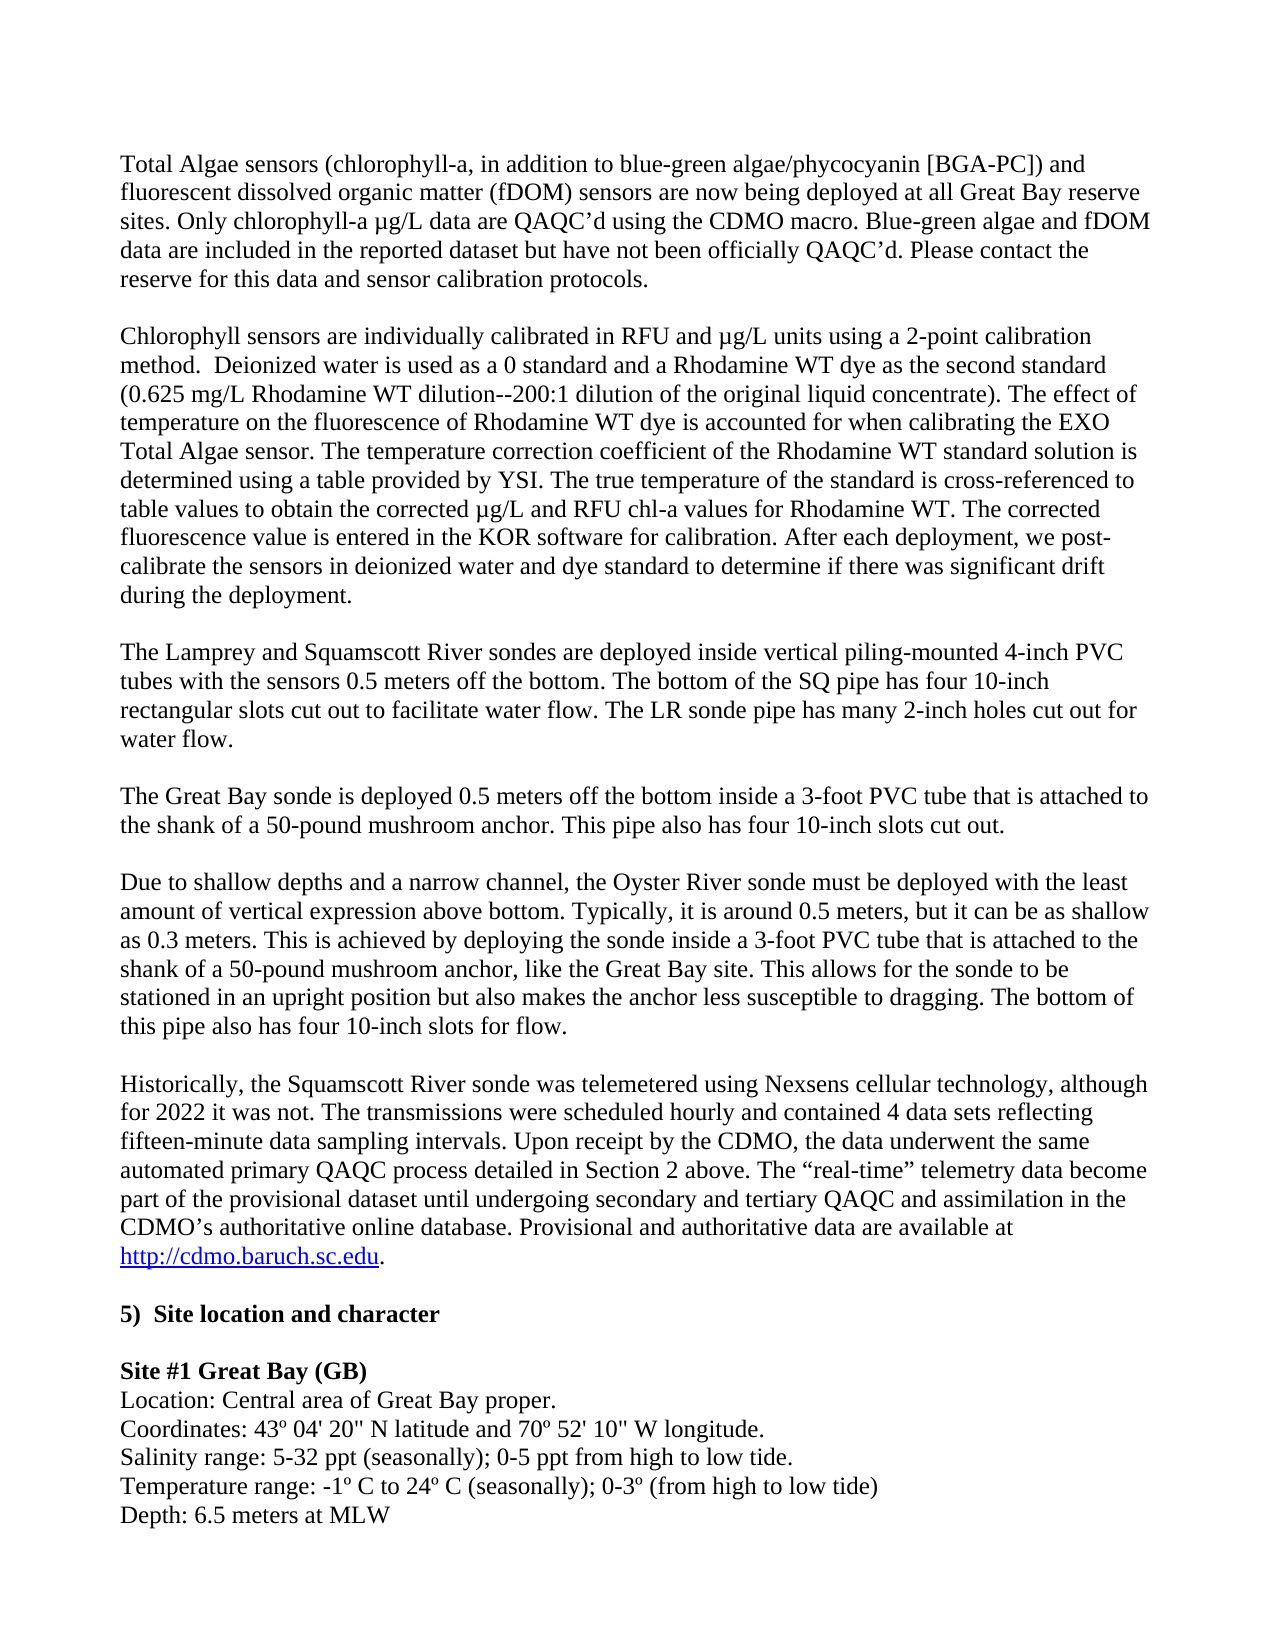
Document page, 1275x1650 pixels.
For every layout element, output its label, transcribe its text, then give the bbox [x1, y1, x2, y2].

text The Lamprey and Squamscott River sondes are deployed inside vertical piling-mounted 4-inch PVC tubes with the sensors 0.5 meters off the bottom. The bottom of the SQ pipe has four 10-inch rectangular slots cut out to facilitate water flow. The LR sonde pipe has many 2-inch holes cut out for water flow. [120, 637, 1155, 752]
text Temperature range: -1º C to 24º C (seasonally); 0-3º (from high to low tide) [120, 1471, 1155, 1500]
text Depth: 6.5 meters at MLW [120, 1500, 1155, 1529]
text 5) Site location and character [120, 1299, 1155, 1327]
text Historically, the Squamscott River sonde was telemetered using Nexsens cellular technology, although for 2022 it was not. The transmissions were scheduled hourly and contained 4 data sets reflecting fifteen-minute data sampling intervals. Upon receipt by the CDMO, the data underwent the same automated primary QAQC process detailed in Section 2 above. The “real-time” telemetry data become part of the provisional dataset until undergoing secondary and tertiary QAQC and assimilation in the CDMO’s authoritative online database. Provisional and authoritative data are available at http://cdmo.baruch.sc.edu. [120, 1069, 1155, 1270]
text Location: Central area of Great Bay proper. [120, 1385, 1155, 1414]
text The Great Bay sonde is deployed 0.5 meters off the bottom inside a 3-foot PVC tube that is attached to the shank of a 50-pound mushroom anchor. This pipe also has four 10-inch slots cut out. [120, 781, 1155, 839]
text Total Algae sensors (chlorophyll-a, in addition to blue-green algae/phycocyanin [BGA-PC]) and fluorescent dissolved organic matter (fDOM) sensors are now being deployed at all Great Bay reserve sites. Only chlorophyll-a µg/L data are QAQC’d using the CDMO macro. Blue-green algae and fDOM data are included in the reported dataset but have not been officially QAQC’d. Please contact the reserve for this data and sensor calibration protocols. [120, 149, 1155, 292]
text Salinity range: 5-32 ppt (seasonally); 0-5 ppt from high to low tide. [120, 1442, 1155, 1471]
text Site #1 Great Bay (GB) [120, 1356, 1155, 1385]
text Chlorophyll sensors are individually calibrated in RFU and µg/L units using a 2-point calibration method. Deionized water is used as a 0 standard and a Rhodamine WT dye as the second standard (0.625 mg/L Rhodamine WT dilution--200:1 dilution of the original liquid concentrate). The effect of temperature on the fluorescence of Rhodamine WT dye is accounted for when calibrating the EXO Total Algae sensor. The temperature correction coefficient of the Rhodamine WT standard solution is determined using a table provided by YSI. The true temperature of the standard is cross-referenced to table values to obtain the corrected µg/L and RFU chl-a values for Rhodamine WT. The corrected fluorescence value is entered in the KOR software for calibration. After each deployment, we post-calibrate the sensors in deionized water and dye standard to determine if there was significant drift during the deployment. [120, 321, 1155, 609]
text Coordinates: 43º 04' 20" N latitude and 70º 52' 10" W longitude. [120, 1414, 1155, 1442]
text Due to shallow depths and a narrow channel, the Oyster River sonde must be deployed with the least amount of vertical expression above bottom. Typically, it is around 0.5 meters, but it can be as shallow as 0.3 meters. This is achieved by deploying the sonde inside a 3-foot PVC tube that is attached to the shank of a 50-pound mushroom anchor, like the Great Bay site. This allows for the sonde to be stationed in an upright position but also makes the anchor less susceptible to dragging. The bottom of this pipe also has four 10-inch slots for flow. [120, 867, 1155, 1040]
